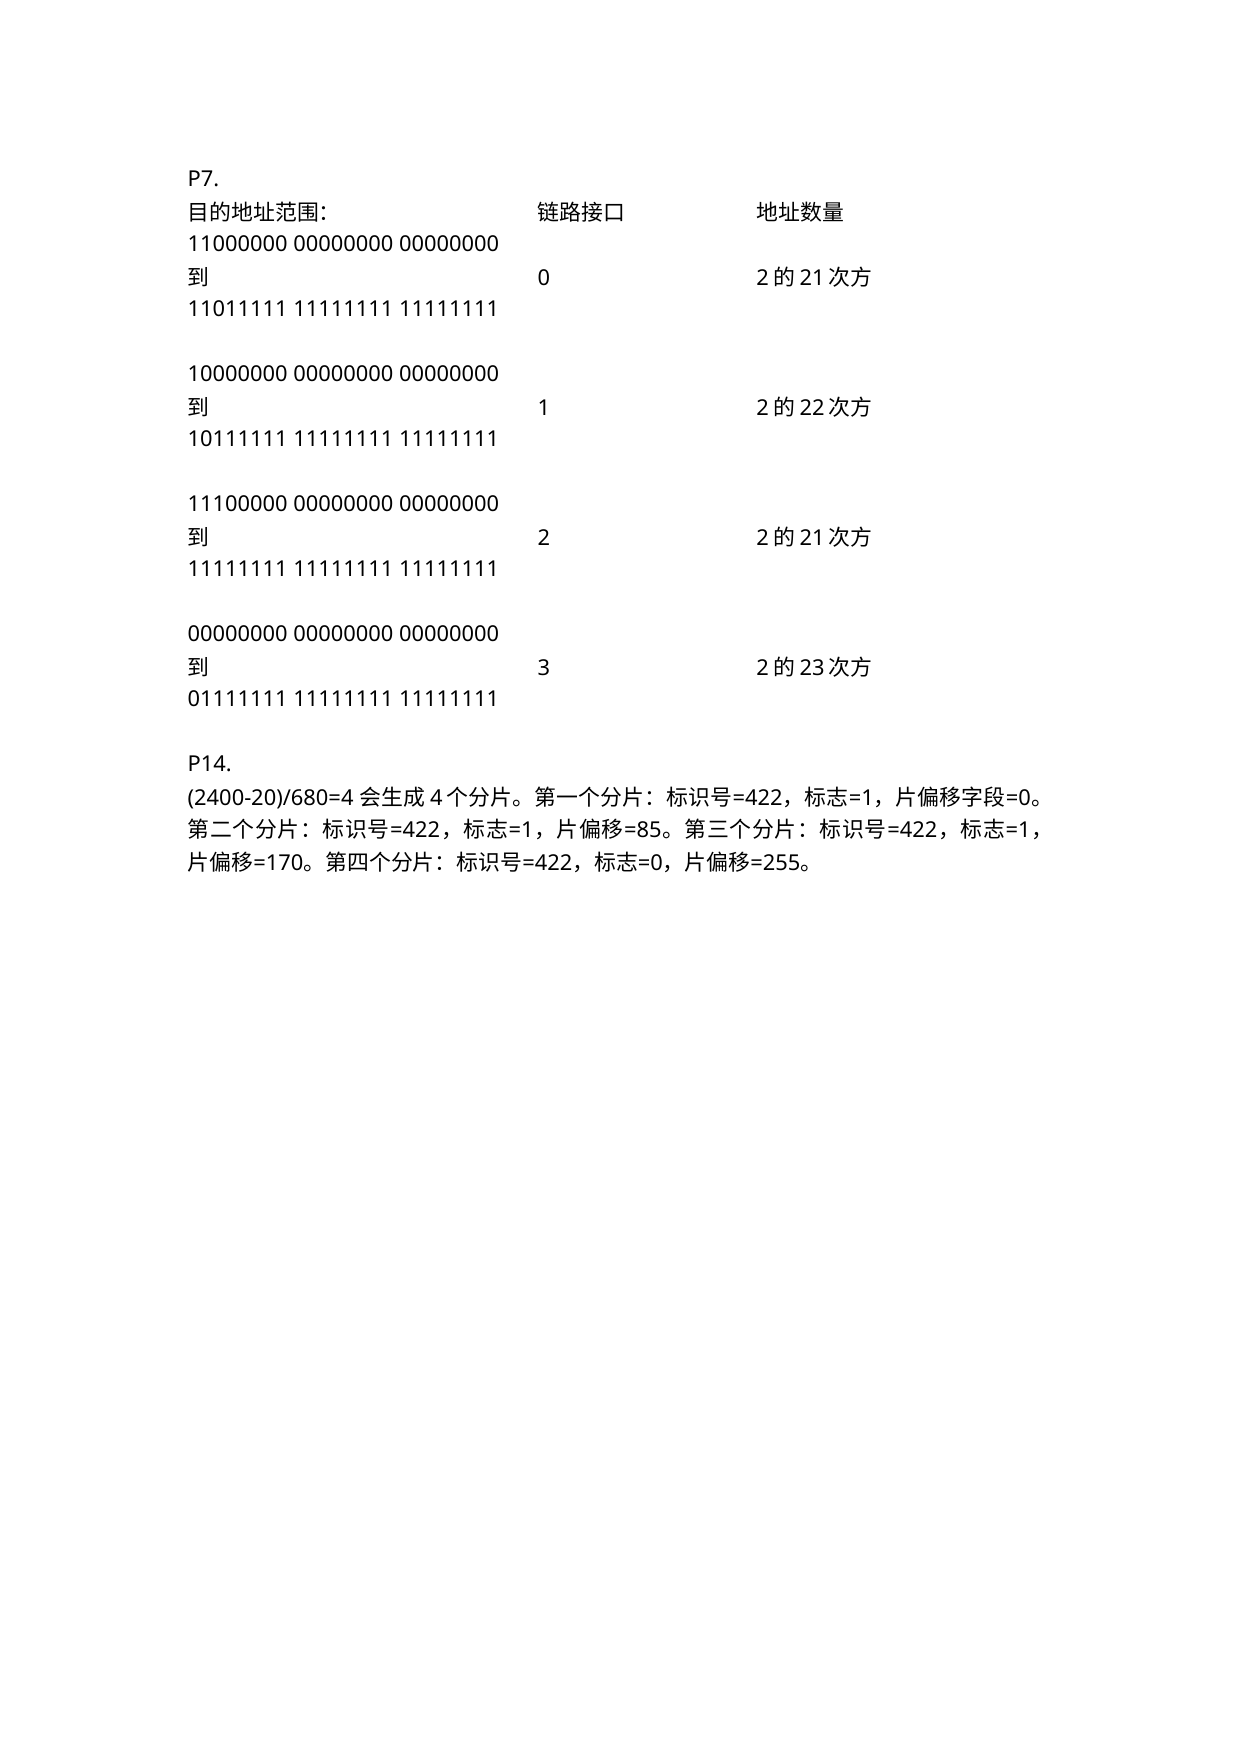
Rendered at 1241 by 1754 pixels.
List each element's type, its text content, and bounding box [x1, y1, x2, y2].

text 到 1 2的22次方 [187, 389, 1053, 422]
text (2400-20)/680=4 会生成4个分片。第一个分片：标识号=422，标志=1，片偏移字段=0。第二个分片：标识号=422，标志=1，片偏移=85。第三个分片：标识号=422，标志=1，片偏移=170。第四个分片：标识号=422，标志=0，片偏移=255。 [187, 779, 1053, 877]
text 11011111 11111111 11111111 [187, 292, 1053, 324]
text 11100000 00000000 00000000 [187, 487, 1053, 519]
text 目的地址范围： 链路接口 地址数量 [187, 194, 1053, 227]
text 00000000 00000000 00000000 [187, 617, 1053, 649]
text 到 0 2的21次方 [187, 259, 1053, 292]
text 到 3 2的23次方 [187, 649, 1053, 682]
text P7. [187, 162, 1053, 194]
text 10000000 00000000 00000000 [187, 357, 1053, 389]
text 到 2 2的21次方 [187, 519, 1053, 552]
text P14. [187, 747, 1053, 779]
text 01111111 11111111 11111111 [187, 682, 1053, 714]
text 11111111 11111111 11111111 [187, 552, 1053, 584]
text 10111111 11111111 11111111 [187, 422, 1053, 454]
text 11000000 00000000 00000000 [187, 227, 1053, 259]
